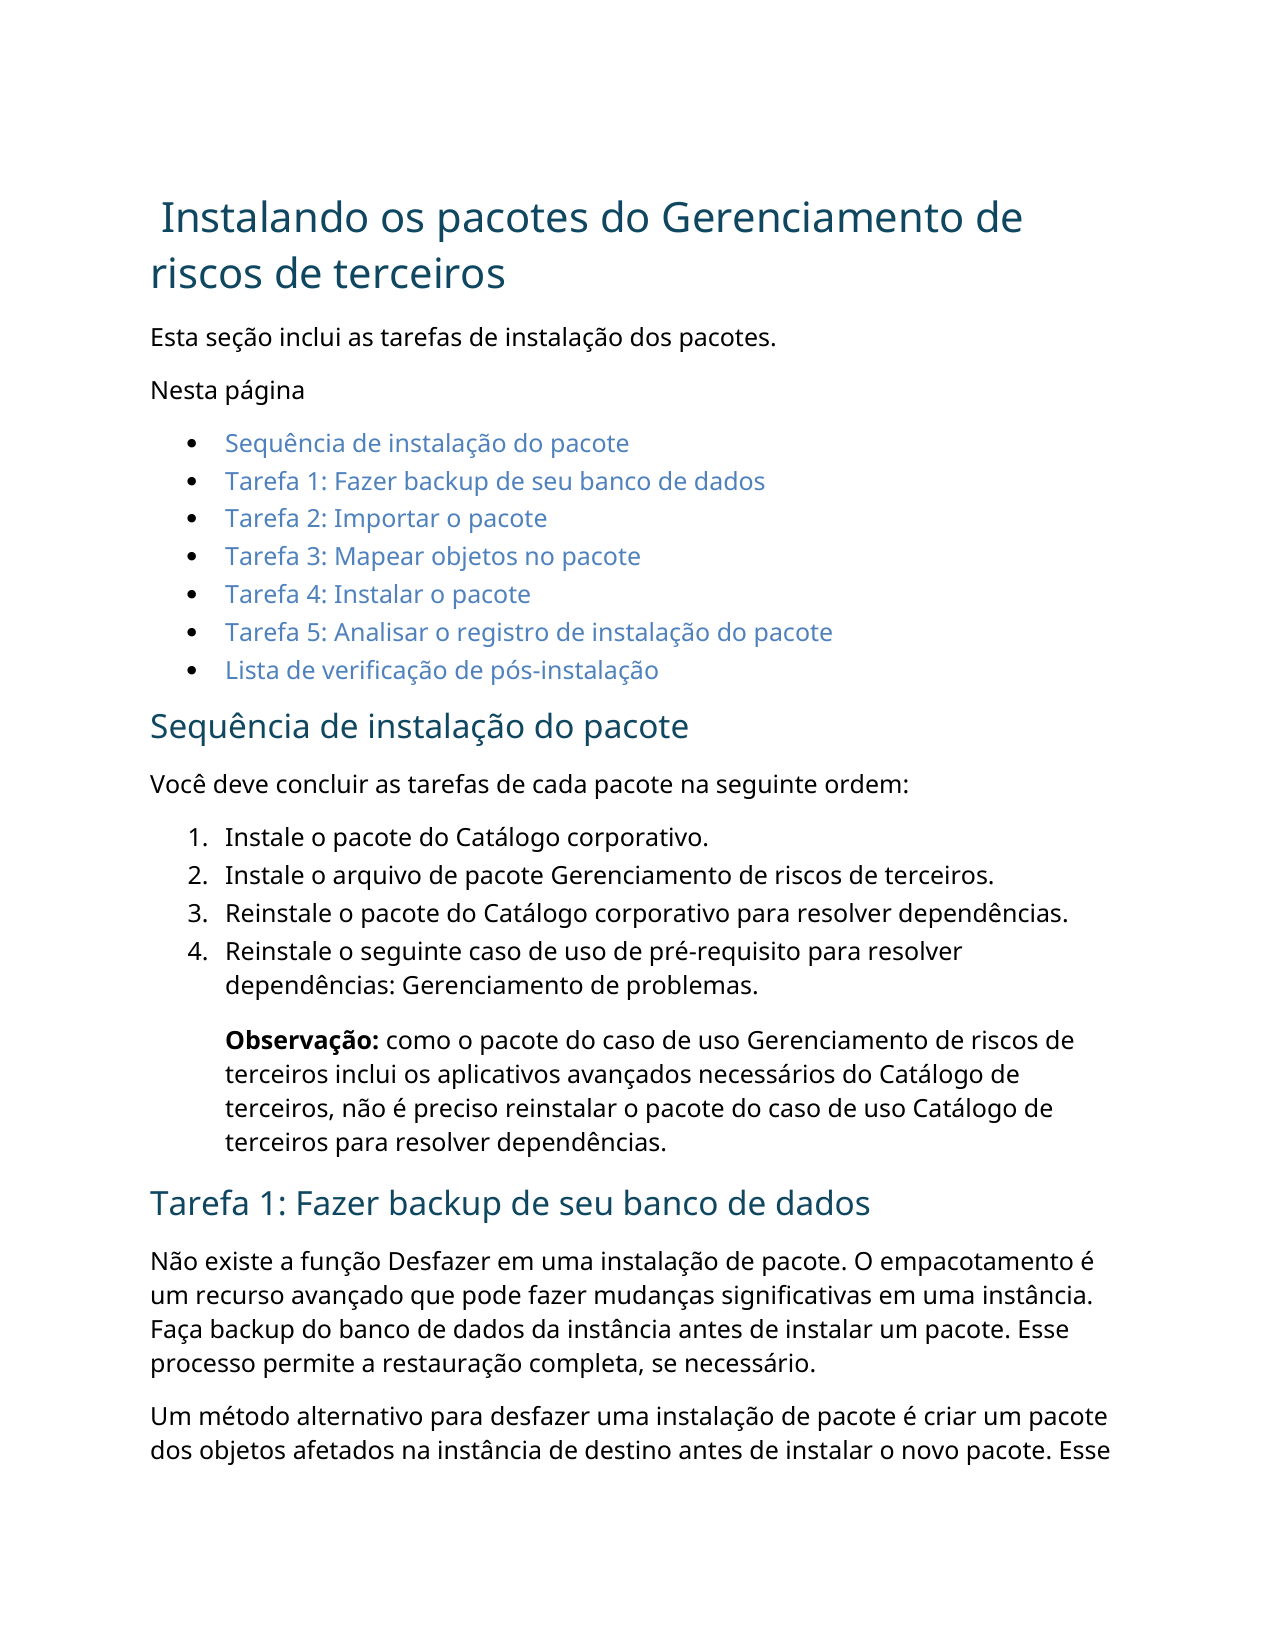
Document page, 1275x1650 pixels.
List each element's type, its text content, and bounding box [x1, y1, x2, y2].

list Tarefa 3: Mapear objetos no pacote [187, 539, 1125, 573]
list Reinstale o seguinte caso de uso de pré-requisito para resolver dependências: Gerenciamento de problemas. [187, 933, 1125, 1002]
text Esta seção inclui as tarefas de instalação dos pacotes. [150, 320, 1125, 354]
list Tarefa 5: Analisar o registro de instalação do pacote [187, 614, 1125, 648]
list Tarefa 4: Instalar o pacote [187, 577, 1125, 611]
list Instale o arquivo de pacote Gerenciamento de riscos de terceiros. [187, 858, 1125, 892]
list Sequência de instalação do pacote [187, 425, 1125, 459]
subtitle Sequência de instalação do pacote [150, 703, 1125, 748]
list Tarefa 1: Fazer backup de seu banco de dados [187, 463, 1125, 497]
text Você deve concluir as tarefas de cada pacote na seguinte ordem: [150, 767, 1125, 801]
list Reinstale o pacote do Catálogo corporativo para resolver dependências. [187, 896, 1125, 930]
list Instale o pacote do Catálogo corporativo. [187, 820, 1125, 854]
list Tarefa 2: Importar o pacote [187, 501, 1125, 535]
subtitle Instalando os pacotes do Gerenciamento de riscos de terceiros [150, 187, 1125, 301]
text Nesta página [150, 373, 1125, 407]
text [150, 1399, 1125, 1467]
subtitle Tarefa 1: Fazer backup de seu banco de dados [150, 1179, 1125, 1225]
list Observação: como o pacote do caso de uso Gerenciamento de riscos de terceiros inclui os aplicativos avançados necessários do Catálogo de terceiros, não é preciso reinstalar o pacote do caso de uso Catálogo de terceiros para resolver dependências. [187, 1022, 1125, 1159]
list Lista de verificação de pós-instalação [187, 652, 1125, 686]
text Não existe a função Desfazer em uma instalação de pacote. O empacotamento é um recurso avançado que pode fazer mudanças significativas em uma instância. Faça backup do banco de dados da instância antes de instalar um pacote. Esse processo permite a restauração completa, se necessário. [150, 1244, 1125, 1380]
